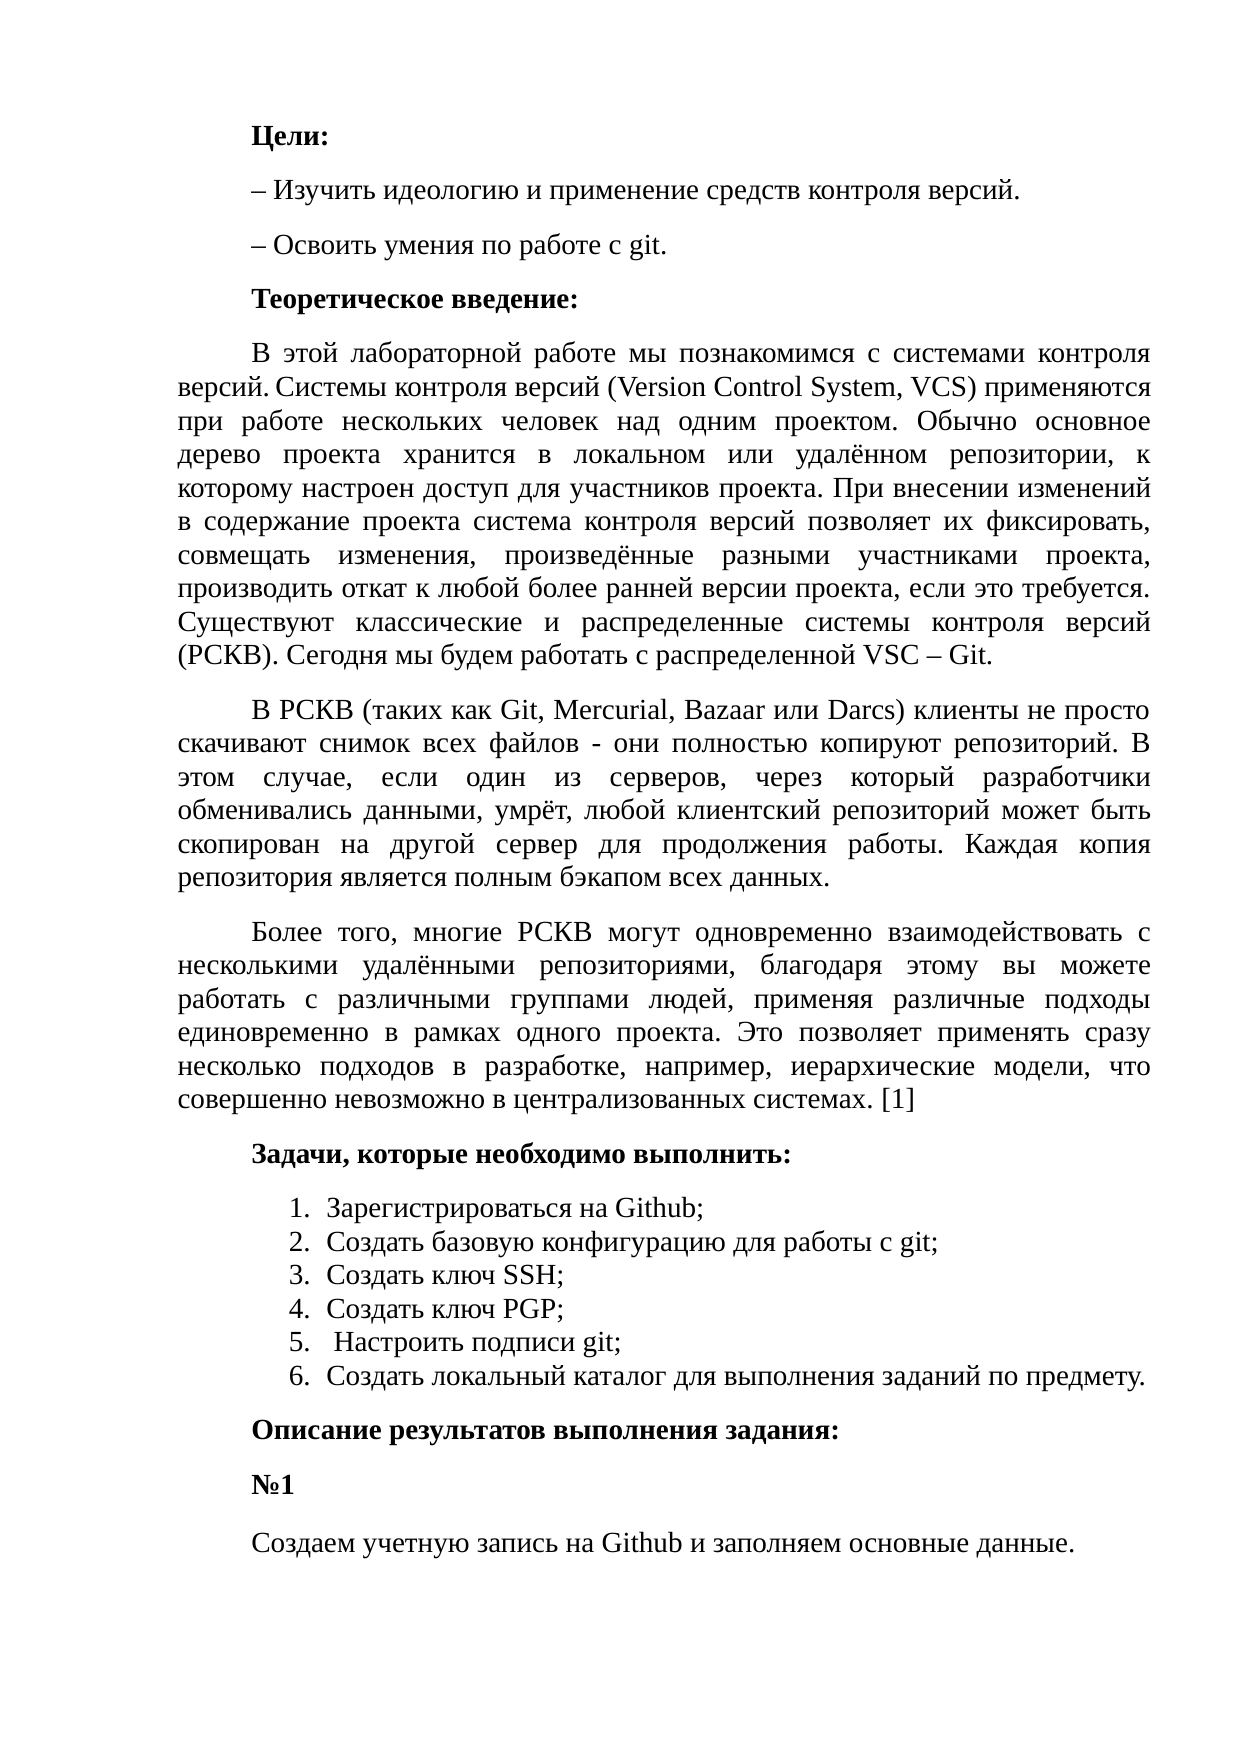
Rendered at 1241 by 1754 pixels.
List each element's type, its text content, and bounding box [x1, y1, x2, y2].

text Теоретическое введение: [177, 281, 1152, 315]
text – Изучить идеологию и применение средств контроля версий. [177, 172, 1152, 206]
list Создать ключ SSH; [288, 1257, 1152, 1291]
text В этой лабораторной работе мы познакомимся с системами контроля версий. Системы контроля версий (Version Control System, VCS) применяются при работе нескольких человек над одним проектом. Обычно основное дерево проекта хранится в локальном или удалённом репозитории, к которому настроен доступ для участников проекта. При внесении изменений в содержание проекта система контроля версий позволяет их фиксировать, совмещать изменения, произведённые разными участниками проекта, производить откат к любой более ранней версии проекта, если это требуется. Существуют классические и распределенные системы контроля версий (РСКВ). Сегодня мы будем работать с распределенной VSC – Git. [177, 336, 1152, 671]
text Описание результатов выполнения задания: [177, 1412, 1152, 1446]
text №1 [177, 1467, 1152, 1500]
text Цели: [177, 118, 1152, 152]
list Настроить подписи git; [288, 1324, 1152, 1358]
list Создать ключ PGP; [288, 1291, 1152, 1324]
text – Освоить умения по работе с git. [177, 227, 1152, 260]
text Задачи, которые необходимо выполнить: [177, 1136, 1152, 1169]
list Создать базовую конфигурацию для работы с git; [288, 1224, 1152, 1257]
text Создаем учетную запись на Github и заполняем основные данные. [177, 1525, 1152, 1559]
list Создать локальный каталог для выполнения заданий по предмету. [288, 1358, 1152, 1392]
list Зарегистрироваться на Github; [288, 1190, 1152, 1224]
text Более того, многие РСКВ могут одновременно взаимодействовать с несколькими удалёнными репозиториями, благодаря этому вы можете работать с различными группами людей, применяя различные подходы единовременно в рамках одного проекта. Это позволяет применять сразу несколько подходов в разработке, например, иерархические модели, что совершенно невозможно в централизованных системах. [1] [177, 914, 1152, 1115]
text В РСКВ (таких как Git, Mercurial, Bazaar или Darcs) клиенты не просто скачивают снимок всех файлов - они полностью копируют репозиторий. В этом случае, если один из серверов, через который разработчики обменивались данными, умрёт, любой клиентский репозиторий может быть скопирован на другой сервер для продолжения работы. Каждая копия репозитория является полным бэкапом всех данных. [177, 692, 1152, 893]
